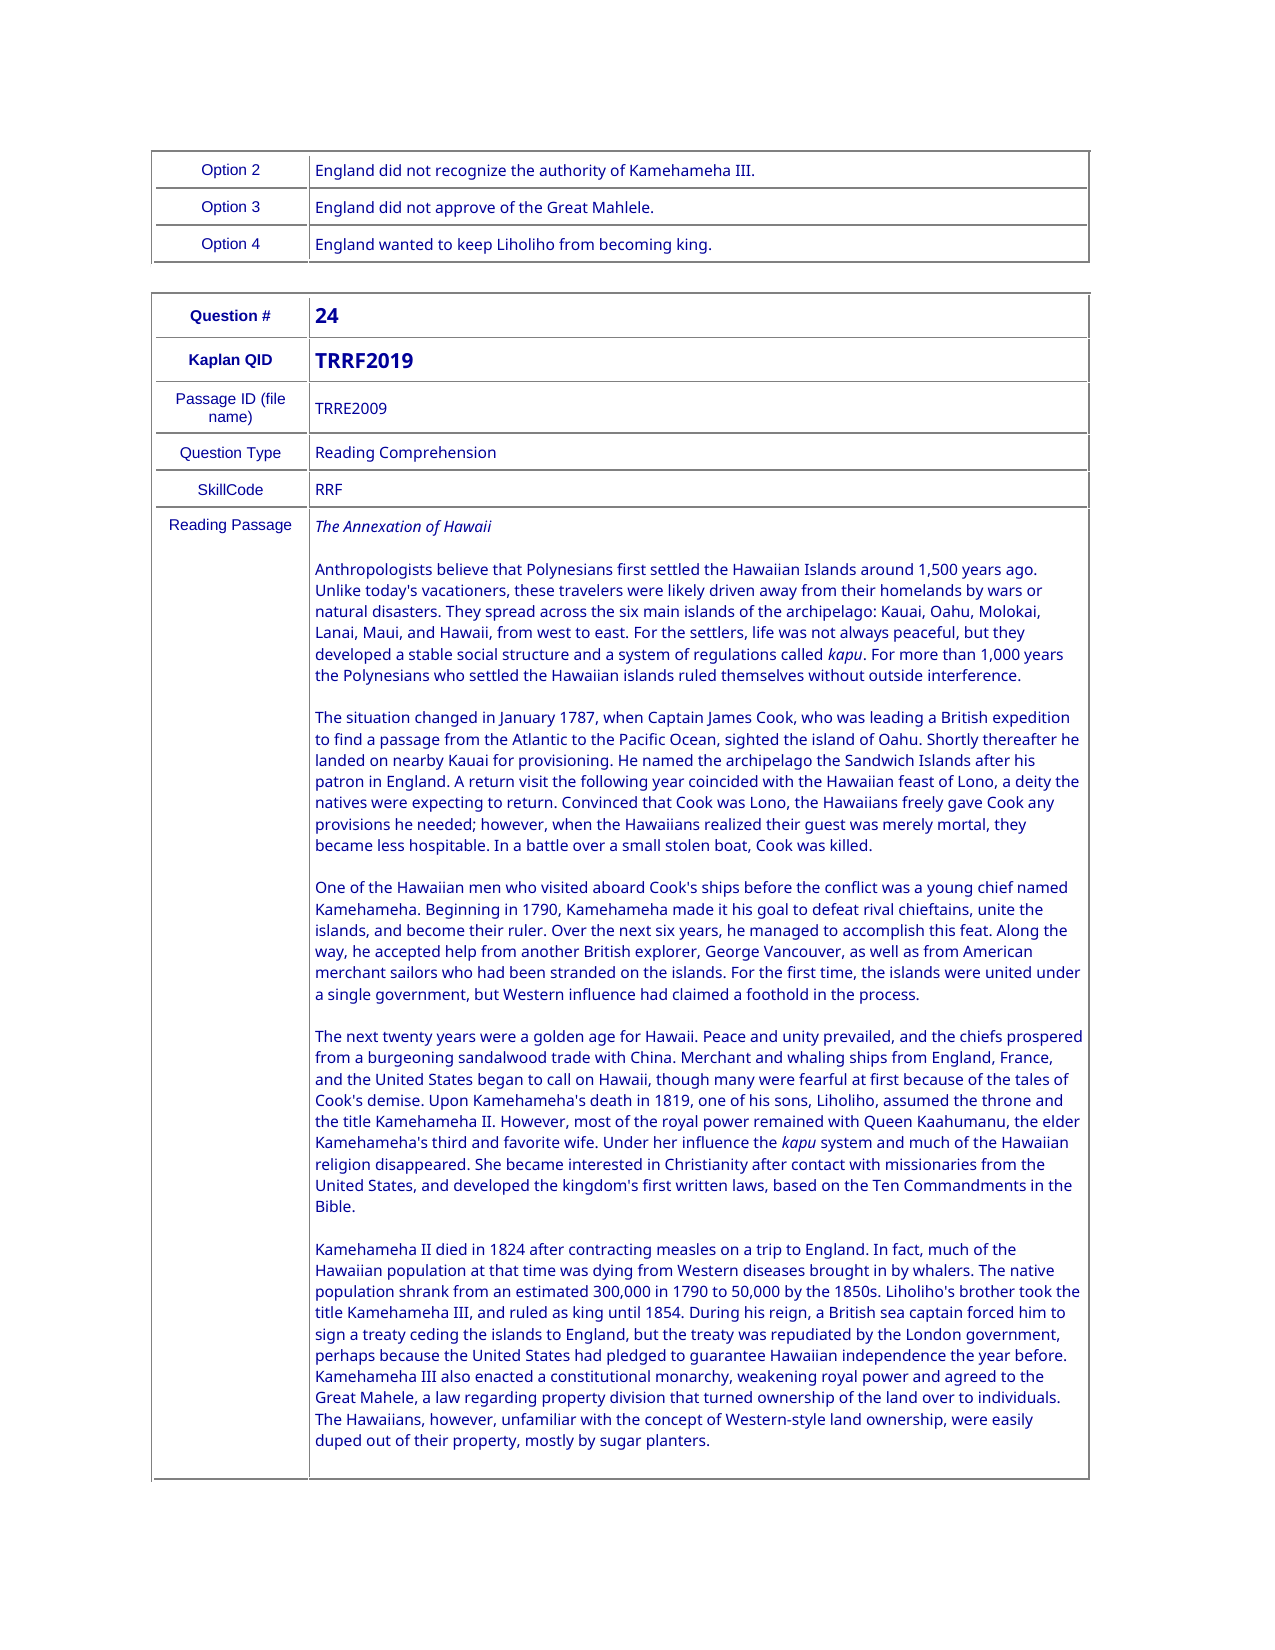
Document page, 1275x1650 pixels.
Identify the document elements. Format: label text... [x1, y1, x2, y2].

table_header Question # [154, 296, 308, 336]
table_cell SkillCode [154, 469, 307, 506]
table_cell England did not approve of the Great Mahlele. [310, 187, 1088, 224]
table_cell Option 2 [154, 153, 308, 187]
table_cell Reading Comprehension [310, 432, 1089, 469]
table_cell TRRF2019 [310, 336, 1089, 381]
table_cell Passage ID (file name) [152, 381, 308, 432]
table_cell England did not recognize the authority of Kamehameha III. [309, 153, 1088, 187]
table_cell Question Type [154, 432, 307, 469]
table_cell England wanted to keep Liholiho from becoming king. [309, 224, 1088, 261]
table_cell Kaplan QID [154, 336, 307, 381]
table_cell TRRE2009 [309, 381, 1090, 432]
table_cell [309, 506, 1089, 1478]
table_header 24 [309, 296, 1088, 336]
table_cell Option 4 [154, 224, 308, 261]
table_cell Reading Passage [154, 506, 308, 1478]
table_cell Option 3 [154, 187, 307, 224]
table_cell RRF [310, 469, 1089, 506]
